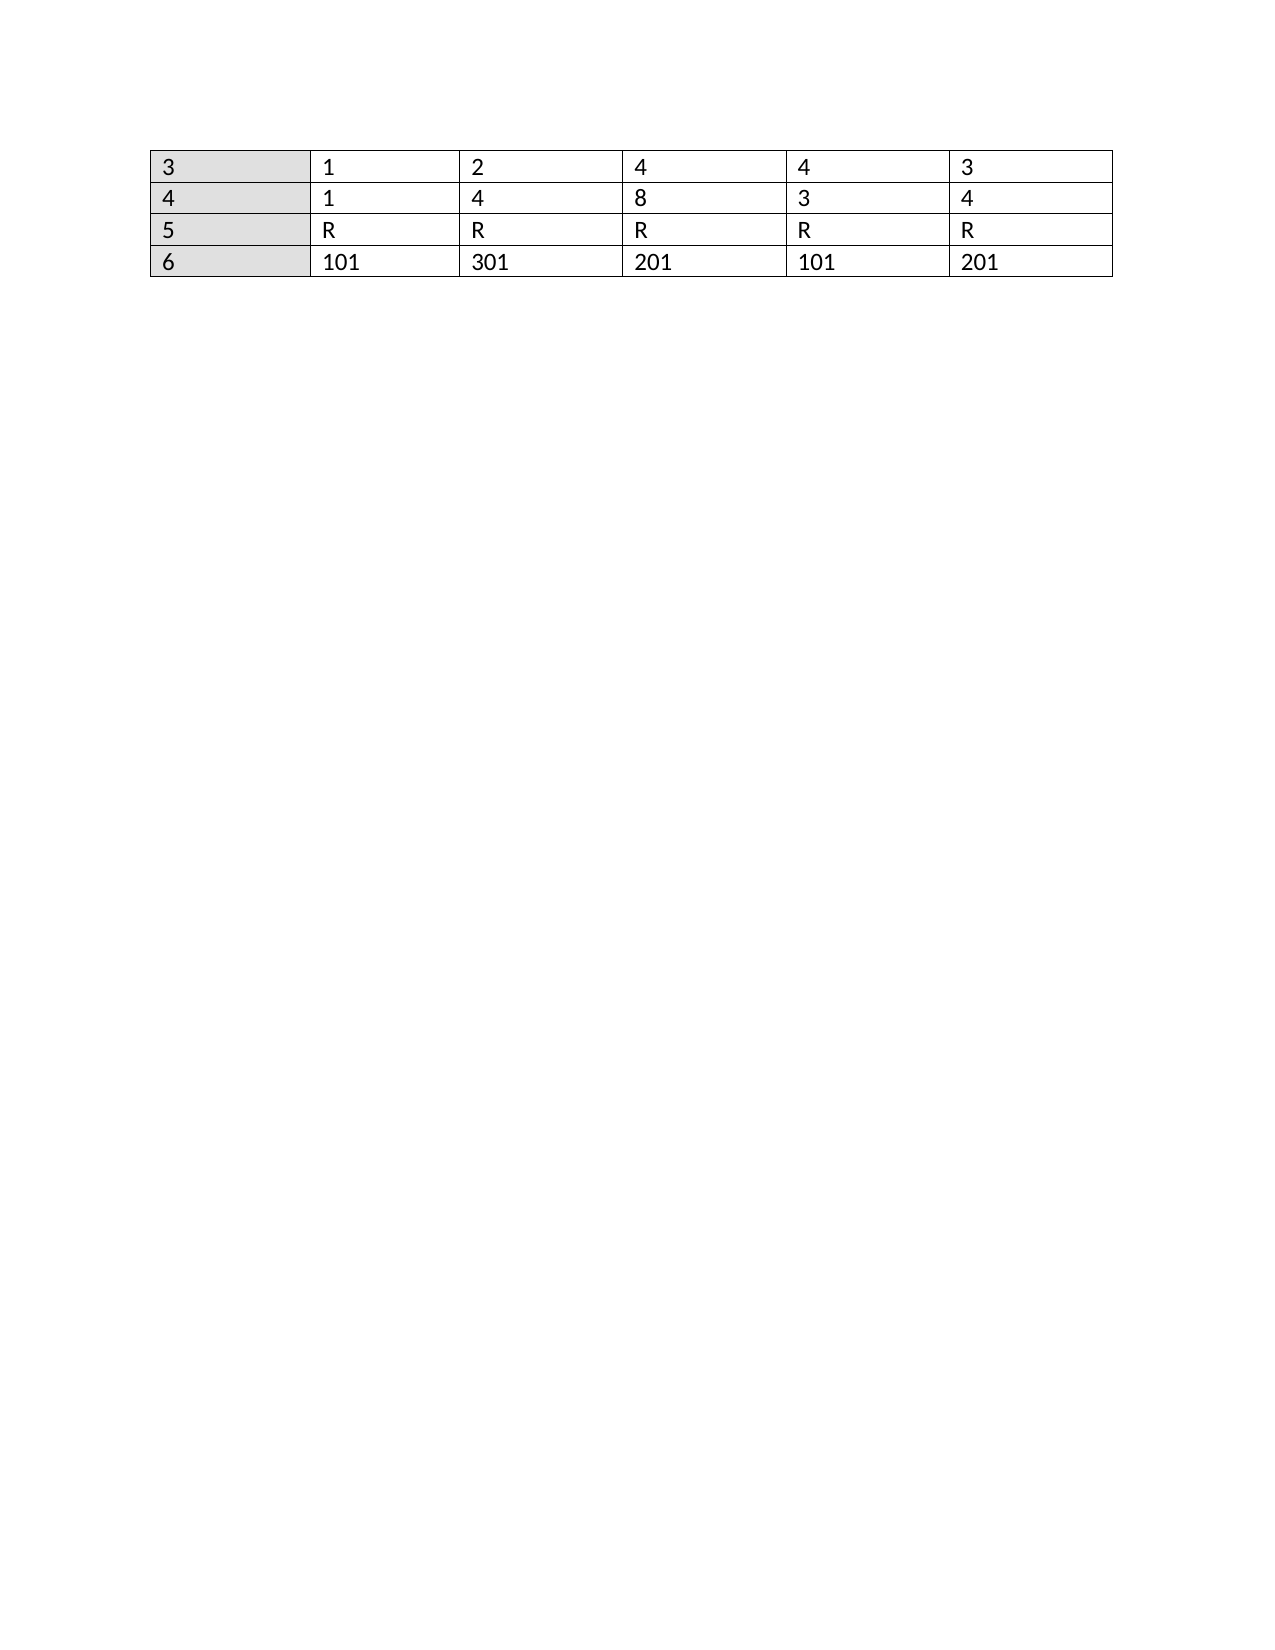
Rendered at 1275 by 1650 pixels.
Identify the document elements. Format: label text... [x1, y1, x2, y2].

table_cell 8 [623, 183, 786, 213]
table_cell R [460, 214, 622, 245]
table_cell 2 [460, 151, 622, 182]
table_cell 4 [151, 183, 310, 213]
table_cell R [787, 214, 949, 245]
table_cell 1 [311, 183, 459, 213]
table_cell 6 [151, 246, 310, 276]
table_cell 201 [950, 246, 1112, 276]
table_cell 4 [950, 183, 1112, 213]
table_cell 3 [151, 151, 310, 182]
table_cell 1 [311, 151, 459, 182]
table_cell R [950, 214, 1112, 245]
table_cell 201 [623, 246, 786, 276]
table_cell 5 [151, 214, 310, 245]
table_cell 3 [787, 183, 949, 213]
table_cell R [311, 214, 459, 245]
table_cell 3 [950, 151, 1112, 182]
table_cell R [623, 214, 786, 245]
table_cell 4 [623, 151, 786, 182]
table_cell 101 [787, 246, 949, 276]
table_cell 101 [311, 246, 459, 276]
table_cell 301 [460, 246, 622, 276]
table_cell 4 [460, 183, 622, 213]
table_cell 4 [787, 151, 949, 182]
